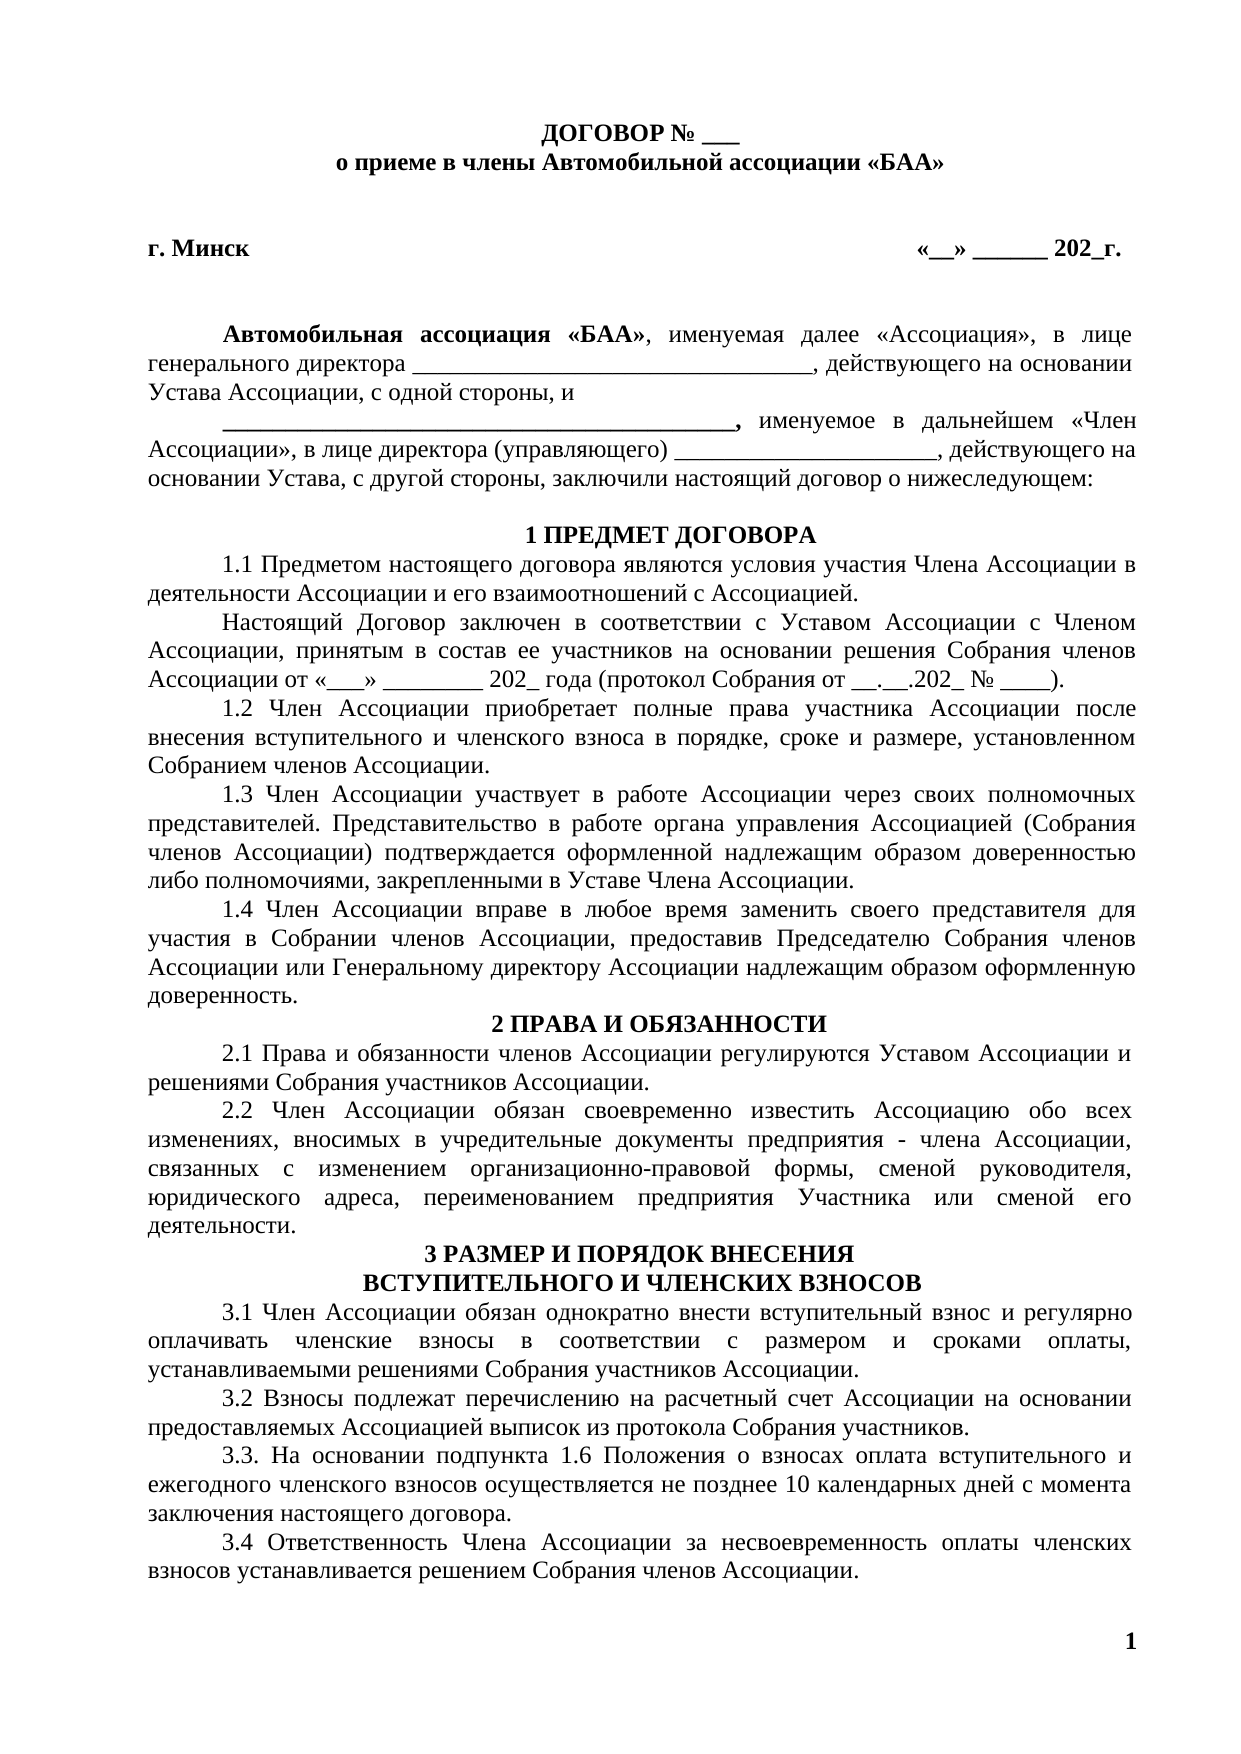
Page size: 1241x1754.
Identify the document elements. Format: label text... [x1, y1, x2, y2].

text о приеме в члены Автомобильной ассоциации «БАА» [148, 147, 1133, 176]
text 2.2 Член Ассоциации обязан своевременно известить Ассоциацию обо всех изменениях, вносимых в учредительные документы предприятия - члена Ассоциации, связанных с изменением организационно-правовой формы, сменой руководителя, юридического адреса, переименованием предприятия Участника или сменой его деятельности. [148, 1096, 1133, 1239]
text 3.4 Ответственность Члена Ассоциации за несвоевременность оплаты членских взносов устанавливается решением Собрания членов Ассоциации. [148, 1527, 1133, 1584]
text 1.3 Член Ассоциации участвует в работе Ассоциации через своих полномочных представителей. Представительство в работе органа управления Ассоциацией (Собрания членов Ассоциации) подтверждается оформленной надлежащим образом доверенностью либо полномочиями, закрепленными в Уставе Члена Ассоциации. [148, 779, 1137, 894]
text Автомобильная ассоциация «БАА», именуемая далее «Ассоциация», в лице генерального директора ________________________________, действующего на основании Устава Ассоциации, с одной стороны, и [148, 319, 1133, 406]
text 1.2 Член Ассоциации приобретает полные права участника Ассоциации после внесения вступительного и членского взноса в порядке, сроке и размере, установленном Собранием членов Ассоциации. [148, 693, 1137, 779]
text 1.1 Предметом настоящего договора являются условия участия Члена Ассоциации в деятельности Ассоциации и его взаимоотношений с Ассоциацией. [148, 549, 1137, 607]
text 1 ПРЕДМЕТ ДОГОВОРА [204, 521, 1137, 549]
text 3.2 Взносы подлежат перечислению на расчетный счет Ассоциации на основании предоставляемых Ассоциацией выписок из протокола Собрания участников. [148, 1383, 1133, 1441]
text 3.1 Член Ассоциации обязан однократно внести вступительный взнос и регулярно оплачивать членские взносы в соответствии с размером и сроками оплаты, устанавливаемыми решениями Собрания участников Ассоциации. [148, 1297, 1133, 1383]
text 2.1 Права и обязанности членов Ассоциации регулируются Уставом Ассоциации и решениями Собрания участников Ассоциации. [148, 1038, 1133, 1096]
text 3.3. На основании подпункта 1.6 Положения о взносах оплата вступительного и ежегодного членского взносов осуществляется не позднее 10 календарных дней с момента заключения настоящего договора. [148, 1441, 1133, 1527]
text 1.4 Член Ассоциации вправе в любое время заменить своего представителя для участия в Собрании членов Ассоциации, предоставив Председателю Собрания членов Ассоциации или Генеральному директору Ассоциации надлежащим образом оформленную доверенность. [148, 894, 1137, 1009]
text 3 РАЗМЕР И ПОРЯДОК ВНЕСЕНИЯ ВСТУПИТЕЛЬНОГО И ЧЛЕНСКИХ ВЗНОСОВ [148, 1239, 1137, 1297]
text _________________________________________, именуемое в дальнейшем «Член Ассоциации», в лице директора (управляющего) _____________________, действующего на основании Устава, с другой стороны, заключили настоящий договор о нижеследующем: [148, 406, 1137, 492]
text 2 ПРАВА И ОБЯЗАННОСТИ [148, 1009, 1133, 1038]
subtitle ДОГОВОР № ___ [148, 118, 1133, 147]
text Настоящий Договор заключен в соответствии с Уставом Ассоциации с Членом Ассоциации, принятым в состав ее участников на основании решения Собрания членов Ассоциации от «___» ________ 202_ года (протокол Собрания от __.__.202_ № ____). [148, 607, 1137, 693]
text г. Минск «__» ______ 202_г. [148, 233, 1133, 262]
